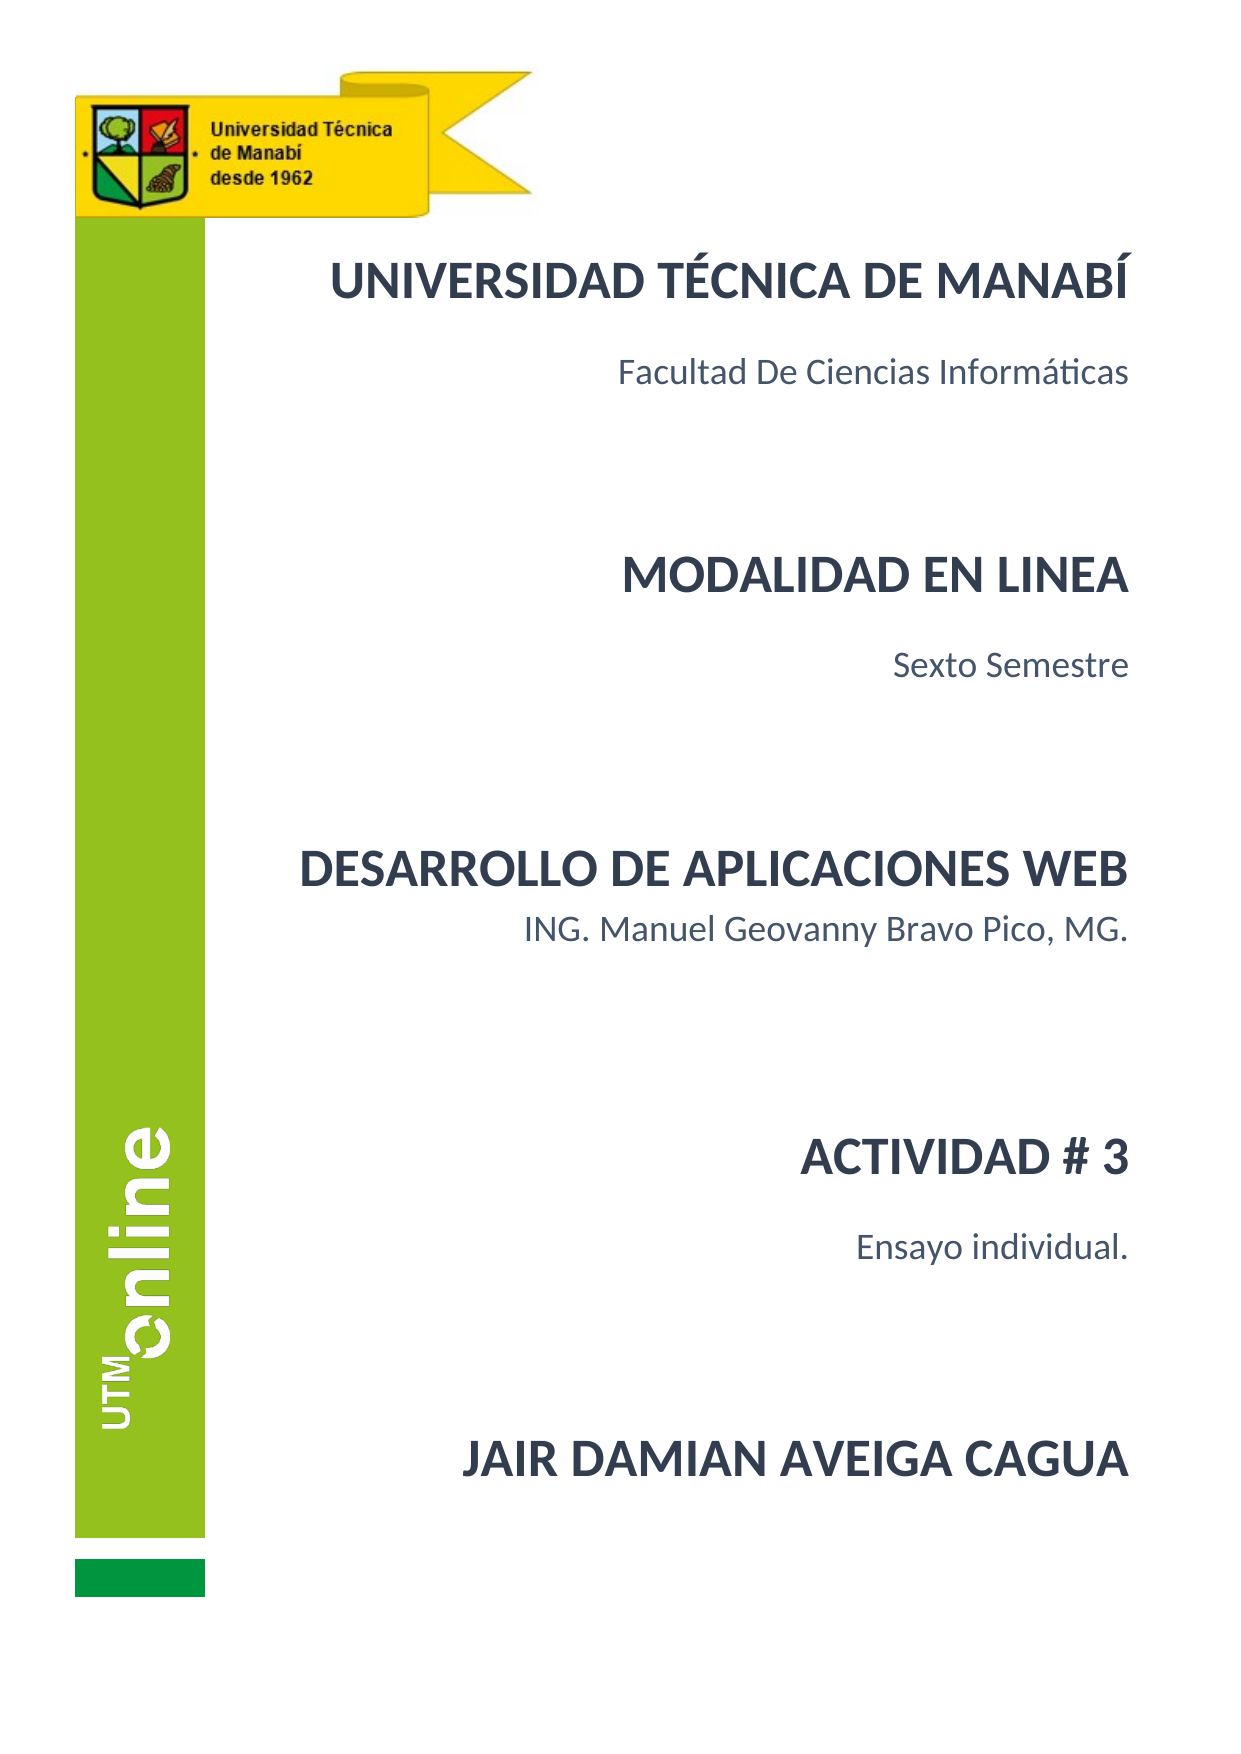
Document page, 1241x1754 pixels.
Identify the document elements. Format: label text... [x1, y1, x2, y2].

text Ensayo individual. [205, 1223, 1129, 1269]
picture [76, 39, 539, 218]
text Sexto Semestre [205, 641, 1129, 687]
text Facultad De Ciencias Informáticas [205, 348, 1129, 393]
text UNIVERSIDAD TÉCNICA DE MANABÍ [205, 246, 1129, 312]
text JAIR DAMIAN AVEIGA CAGUA [205, 1424, 1129, 1490]
text ACTIVIDAD # 3 [205, 1122, 1129, 1188]
text MODALIDAD EN LINEA [205, 540, 1129, 606]
text ING. Manuel Geovanny Bravo Pico, MG. [205, 905, 1129, 951]
picture [103, 1128, 170, 1429]
text DESARROLLO DE APLICACIONES WEB [205, 833, 1129, 900]
